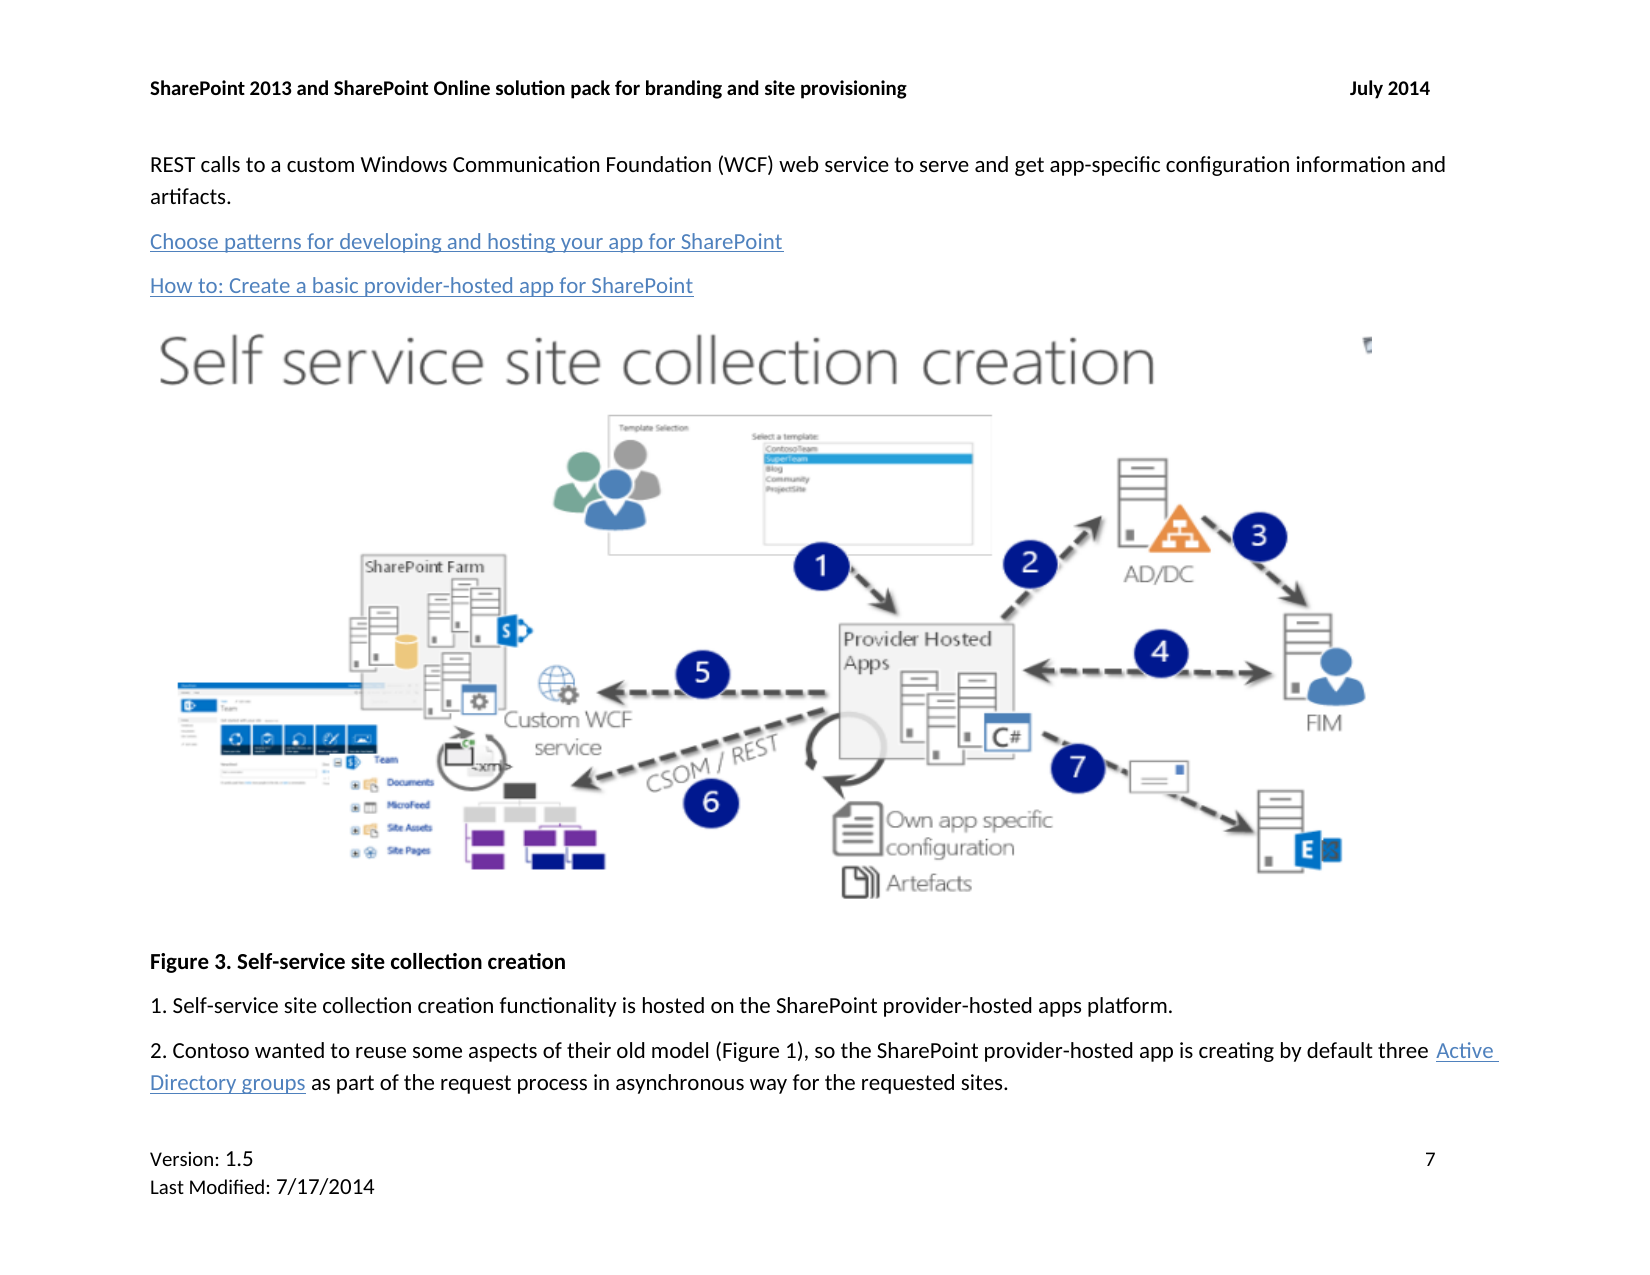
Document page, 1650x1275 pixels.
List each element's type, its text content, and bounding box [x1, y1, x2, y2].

text 1. Self-service site collection creation functionality is hosted on the SharePoint provider-hosted apps platform. [150, 992, 1500, 1020]
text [150, 150, 1500, 210]
picture [150, 316, 1372, 931]
text How to: Create a basic provider-hosted app for SharePoint [150, 272, 1500, 299]
text Choose patterns for developing and hosting your app for SharePoint [150, 227, 1500, 255]
text Figure 3. Self-service site collection creation [150, 947, 1500, 975]
text 2. Contoso wanted to reuse some aspects of their old model (Figure 1), so the SharePoint provider-hosted app is creating by default three Active Directory groups as part of the request process in asynchronous way for the requested sites. [150, 1036, 1500, 1097]
